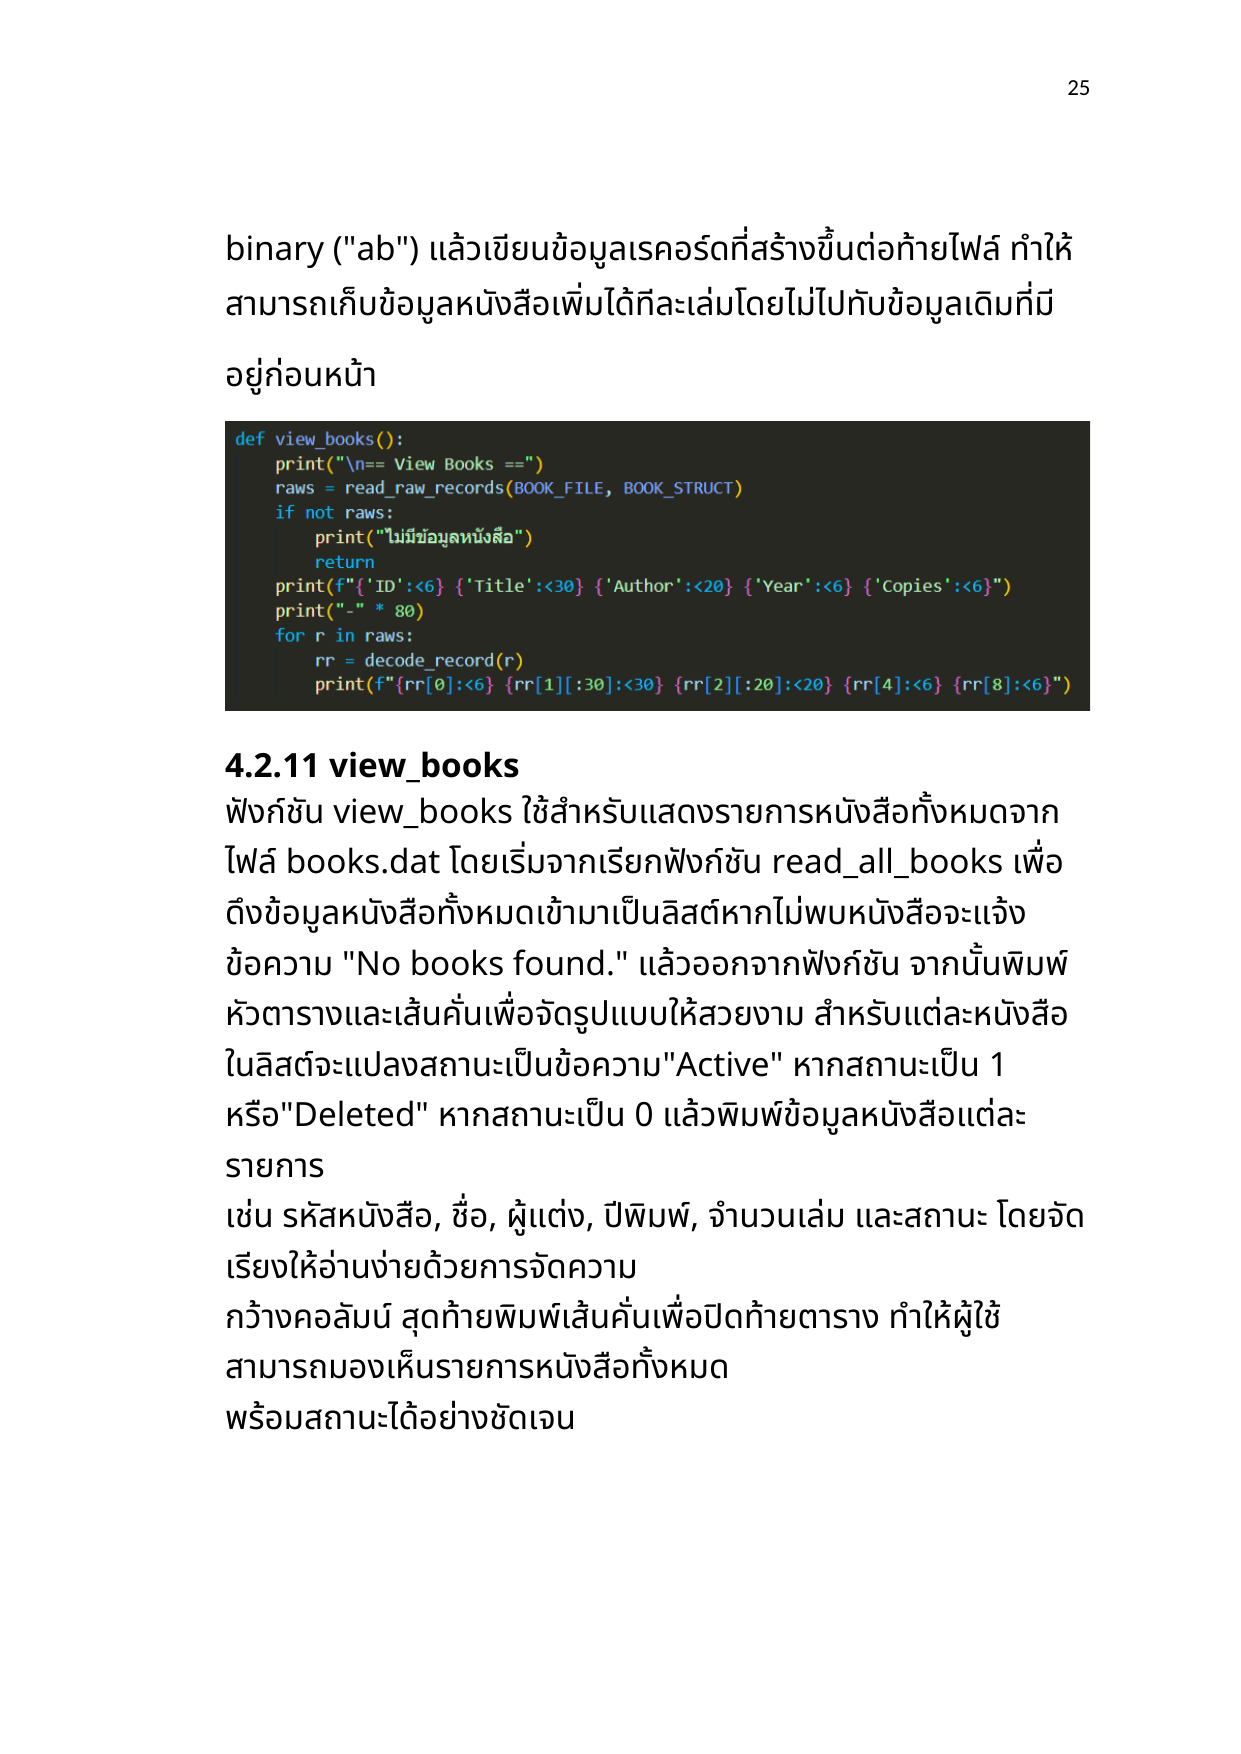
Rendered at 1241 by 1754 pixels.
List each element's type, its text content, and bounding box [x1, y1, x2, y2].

picture [225, 421, 1091, 711]
text อยู่ก่อนหน้า [225, 351, 1090, 401]
text พร้อมสถานะได้อย่างชัดเจน [225, 1394, 1090, 1444]
text ฟังก์ชัน view_books ใช้สําหรับแสดงรายการหนังสือทั้งหมดจากไฟล์ books.dat โดยเริ่มจากเรียกฟังก์ชัน read_all_books เพื่อดึงข้อมูลหนังสือทั้งหมดเข้ามาเป็นลิสต์หากไม่พบหนังสือจะแจ้งข้อความ "No books found." แล้วออกจากฟังก์ชัน จากนั้นพิมพ์หัวตารางและเส้นคั่นเพื่อจัดรูปแบบให้สวยงาม สําหรับแต่ละหนังสือในลิสต์จะแปลงสถานะเป็นข้อความ"Active" หากสถานะเป็น 1 หรือ"Deleted" หากสถานะเป็น 0 แล้วพิมพ์ข้อมูลหนังสือแต่ละรายการ [225, 788, 1090, 1192]
text 4.2.11 view_books [225, 742, 1090, 788]
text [225, 225, 1090, 330]
text กว้างคอลัมน์ สุดท้ายพิมพ์เส้นคั่นเพื่อปิดท้ายตาราง ทําให้ผู้ใช้สามารถมองเห็นรายการหนังสือทั้งหมด [225, 1293, 1090, 1394]
text เช่น รหัสหนังสือ, ชื่อ, ผู้แต่ง, ปีพิมพ์, จํานวนเล่ม และสถานะ โดยจัดเรียงให้อ่านง่ายด้วยการจัดความ [225, 1192, 1090, 1293]
